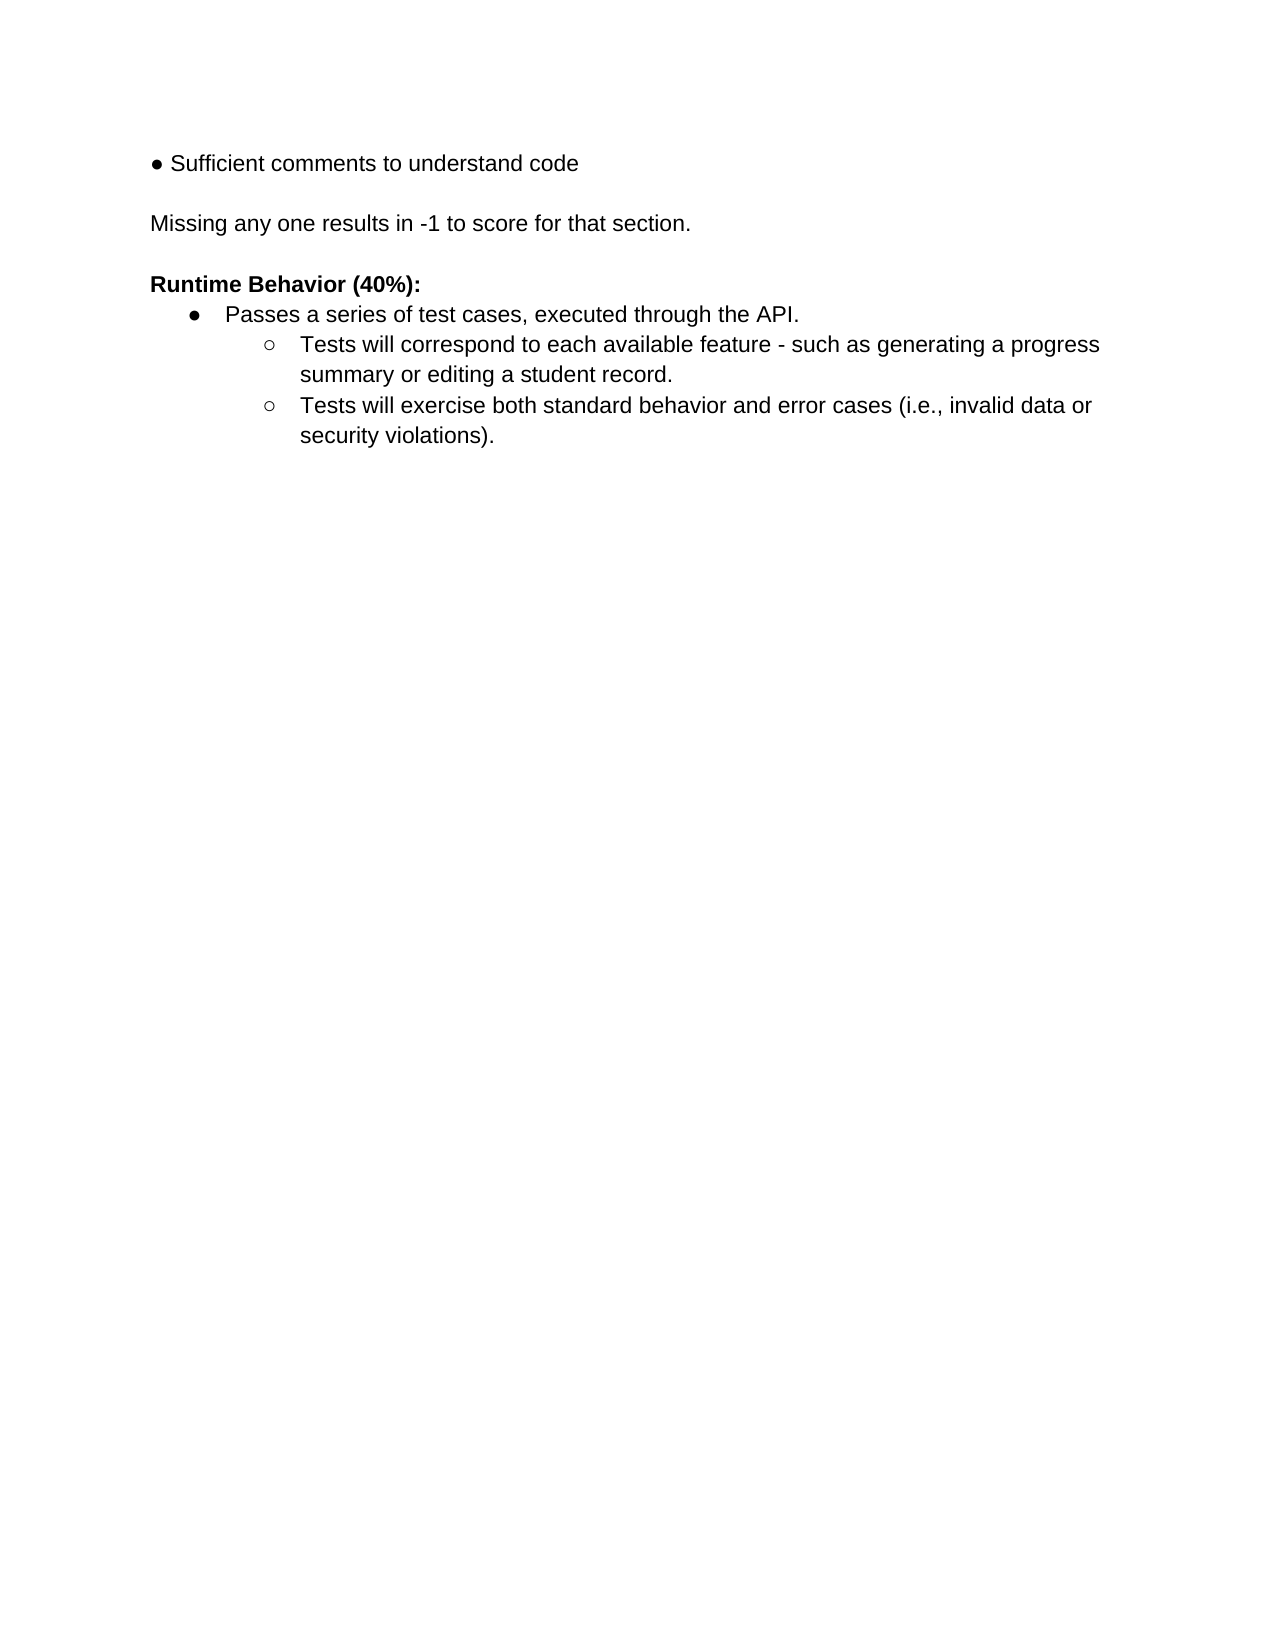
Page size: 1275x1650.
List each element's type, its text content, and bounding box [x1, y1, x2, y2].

list Tests will correspond to each available feature - such as generating a progress summary or editing a student record. [262, 331, 1125, 388]
list Passes a series of test cases, executed through the API. [187, 301, 1125, 327]
text Runtime Behavior (40%): [150, 271, 1125, 297]
text ● Sufficient comments to understand code [150, 150, 1125, 176]
text Missing any one results in ­-1 to score for that section. [150, 210, 1125, 237]
list Tests will exercise both standard behavior and error cases (i.e., invalid data or security violations). [262, 392, 1125, 448]
